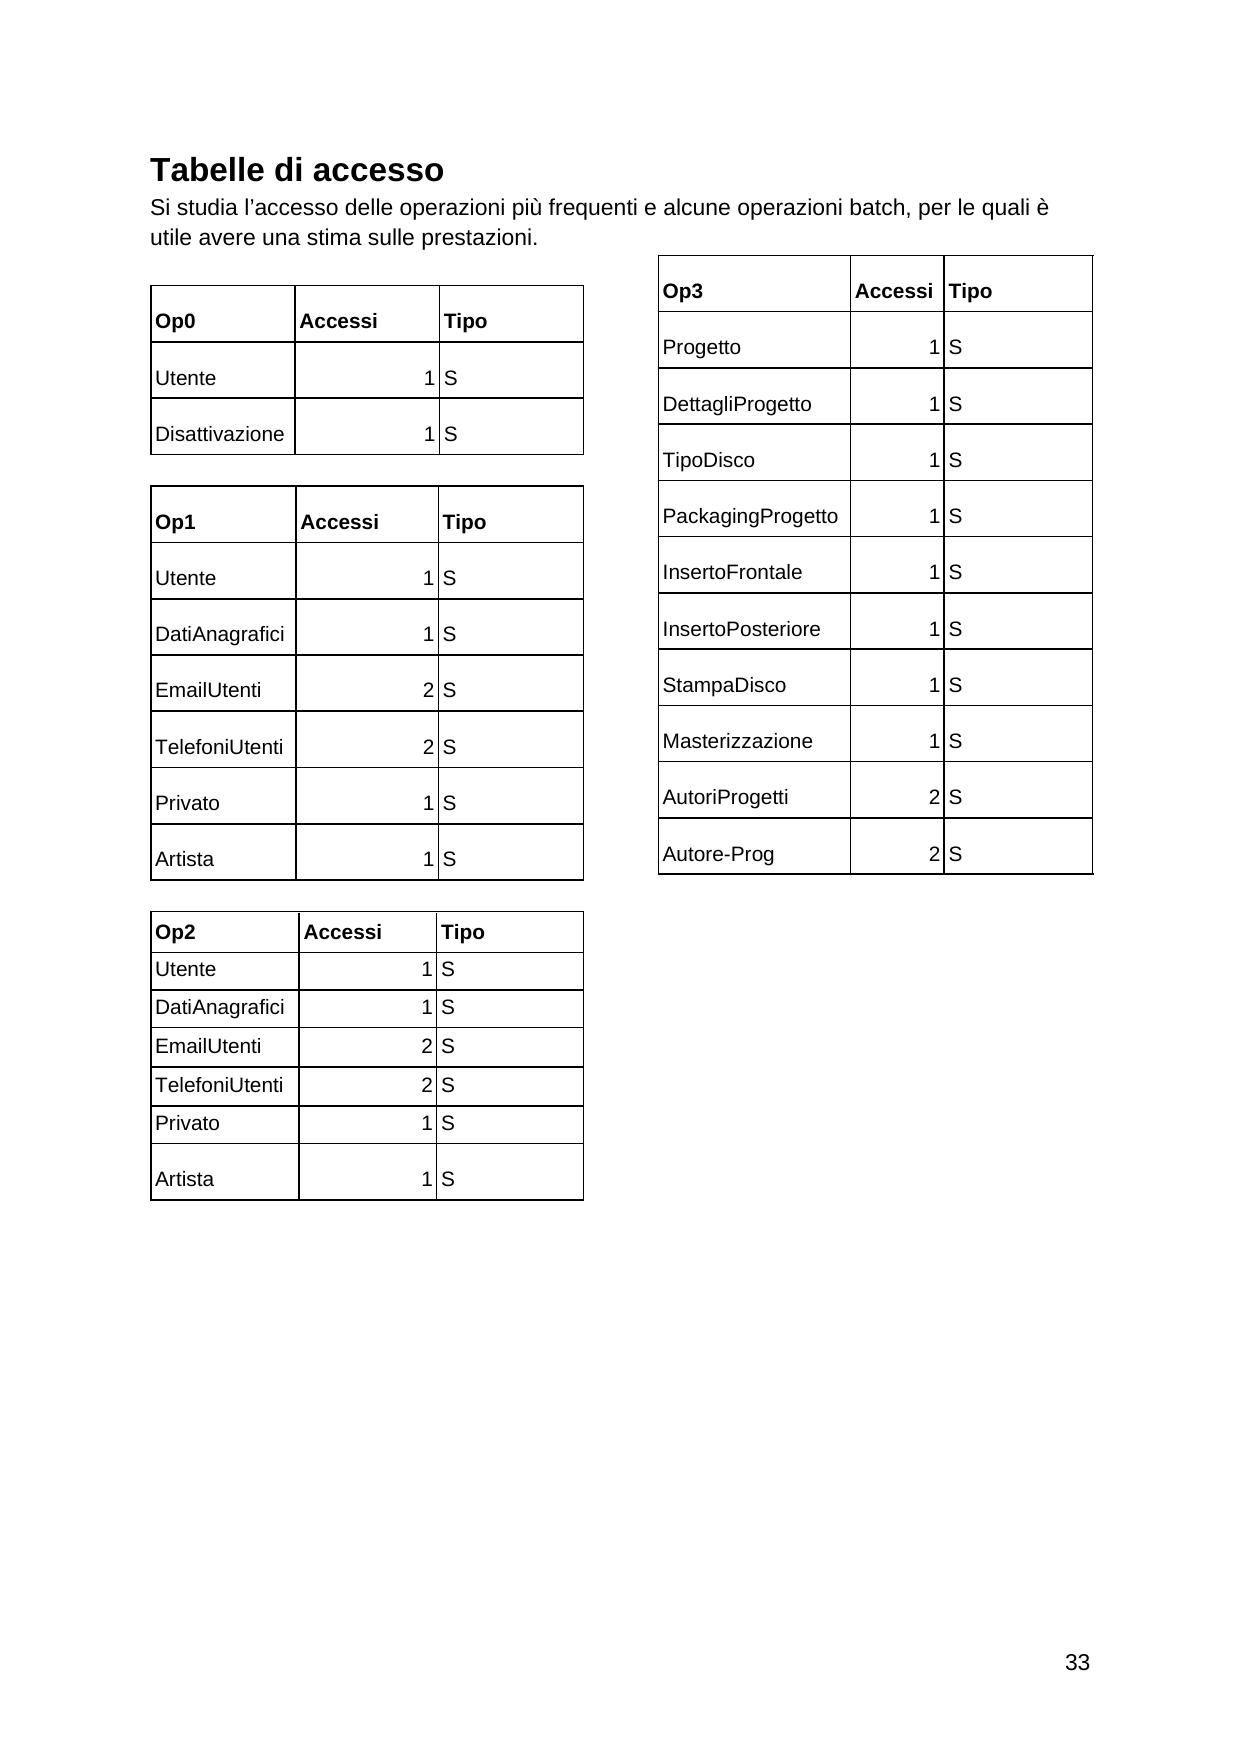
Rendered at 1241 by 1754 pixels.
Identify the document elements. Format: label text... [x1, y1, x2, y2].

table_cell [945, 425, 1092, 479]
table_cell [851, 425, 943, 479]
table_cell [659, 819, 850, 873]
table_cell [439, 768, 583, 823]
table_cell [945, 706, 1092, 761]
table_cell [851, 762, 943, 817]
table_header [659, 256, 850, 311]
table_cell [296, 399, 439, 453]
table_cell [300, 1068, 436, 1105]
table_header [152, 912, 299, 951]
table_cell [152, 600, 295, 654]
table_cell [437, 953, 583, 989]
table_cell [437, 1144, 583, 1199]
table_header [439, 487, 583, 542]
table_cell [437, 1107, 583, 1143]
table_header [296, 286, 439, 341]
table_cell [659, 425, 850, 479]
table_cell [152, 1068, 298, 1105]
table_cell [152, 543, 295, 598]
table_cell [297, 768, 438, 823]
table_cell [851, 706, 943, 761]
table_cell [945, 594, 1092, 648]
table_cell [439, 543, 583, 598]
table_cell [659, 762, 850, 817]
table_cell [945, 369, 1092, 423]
text Tabelle di accesso [150, 150, 1090, 188]
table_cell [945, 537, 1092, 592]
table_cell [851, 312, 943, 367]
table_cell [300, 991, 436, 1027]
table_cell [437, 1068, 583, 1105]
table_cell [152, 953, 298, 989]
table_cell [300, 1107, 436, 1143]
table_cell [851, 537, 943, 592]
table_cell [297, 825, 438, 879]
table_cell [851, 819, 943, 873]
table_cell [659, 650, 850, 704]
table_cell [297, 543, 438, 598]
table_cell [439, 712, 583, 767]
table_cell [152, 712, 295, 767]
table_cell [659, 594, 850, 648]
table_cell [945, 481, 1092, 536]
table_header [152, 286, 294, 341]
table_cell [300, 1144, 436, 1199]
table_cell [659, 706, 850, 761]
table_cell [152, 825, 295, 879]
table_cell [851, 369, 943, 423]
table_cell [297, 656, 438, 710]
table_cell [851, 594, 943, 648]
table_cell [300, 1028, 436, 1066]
text Si studia l’accesso delle operazioni più frequenti e alcune operazioni batch, per le quali è utile avere una stima sulle prestazioni. [150, 194, 1090, 251]
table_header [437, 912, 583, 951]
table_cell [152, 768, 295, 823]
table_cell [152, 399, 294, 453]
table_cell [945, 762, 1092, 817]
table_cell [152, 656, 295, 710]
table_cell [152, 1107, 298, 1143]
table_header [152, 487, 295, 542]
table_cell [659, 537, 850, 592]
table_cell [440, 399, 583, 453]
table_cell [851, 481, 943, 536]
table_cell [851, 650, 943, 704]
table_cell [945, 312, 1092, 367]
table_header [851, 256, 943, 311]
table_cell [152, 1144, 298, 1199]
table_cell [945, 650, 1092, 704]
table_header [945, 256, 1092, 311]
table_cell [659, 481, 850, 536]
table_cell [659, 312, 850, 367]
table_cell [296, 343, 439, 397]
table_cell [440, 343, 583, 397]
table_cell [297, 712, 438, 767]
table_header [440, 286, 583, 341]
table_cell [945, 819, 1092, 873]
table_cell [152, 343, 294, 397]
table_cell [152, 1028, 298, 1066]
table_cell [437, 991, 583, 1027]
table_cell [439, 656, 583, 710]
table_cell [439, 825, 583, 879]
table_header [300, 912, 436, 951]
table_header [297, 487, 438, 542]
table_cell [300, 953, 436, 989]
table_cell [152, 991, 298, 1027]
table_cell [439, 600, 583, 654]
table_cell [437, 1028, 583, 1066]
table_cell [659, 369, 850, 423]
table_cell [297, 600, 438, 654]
